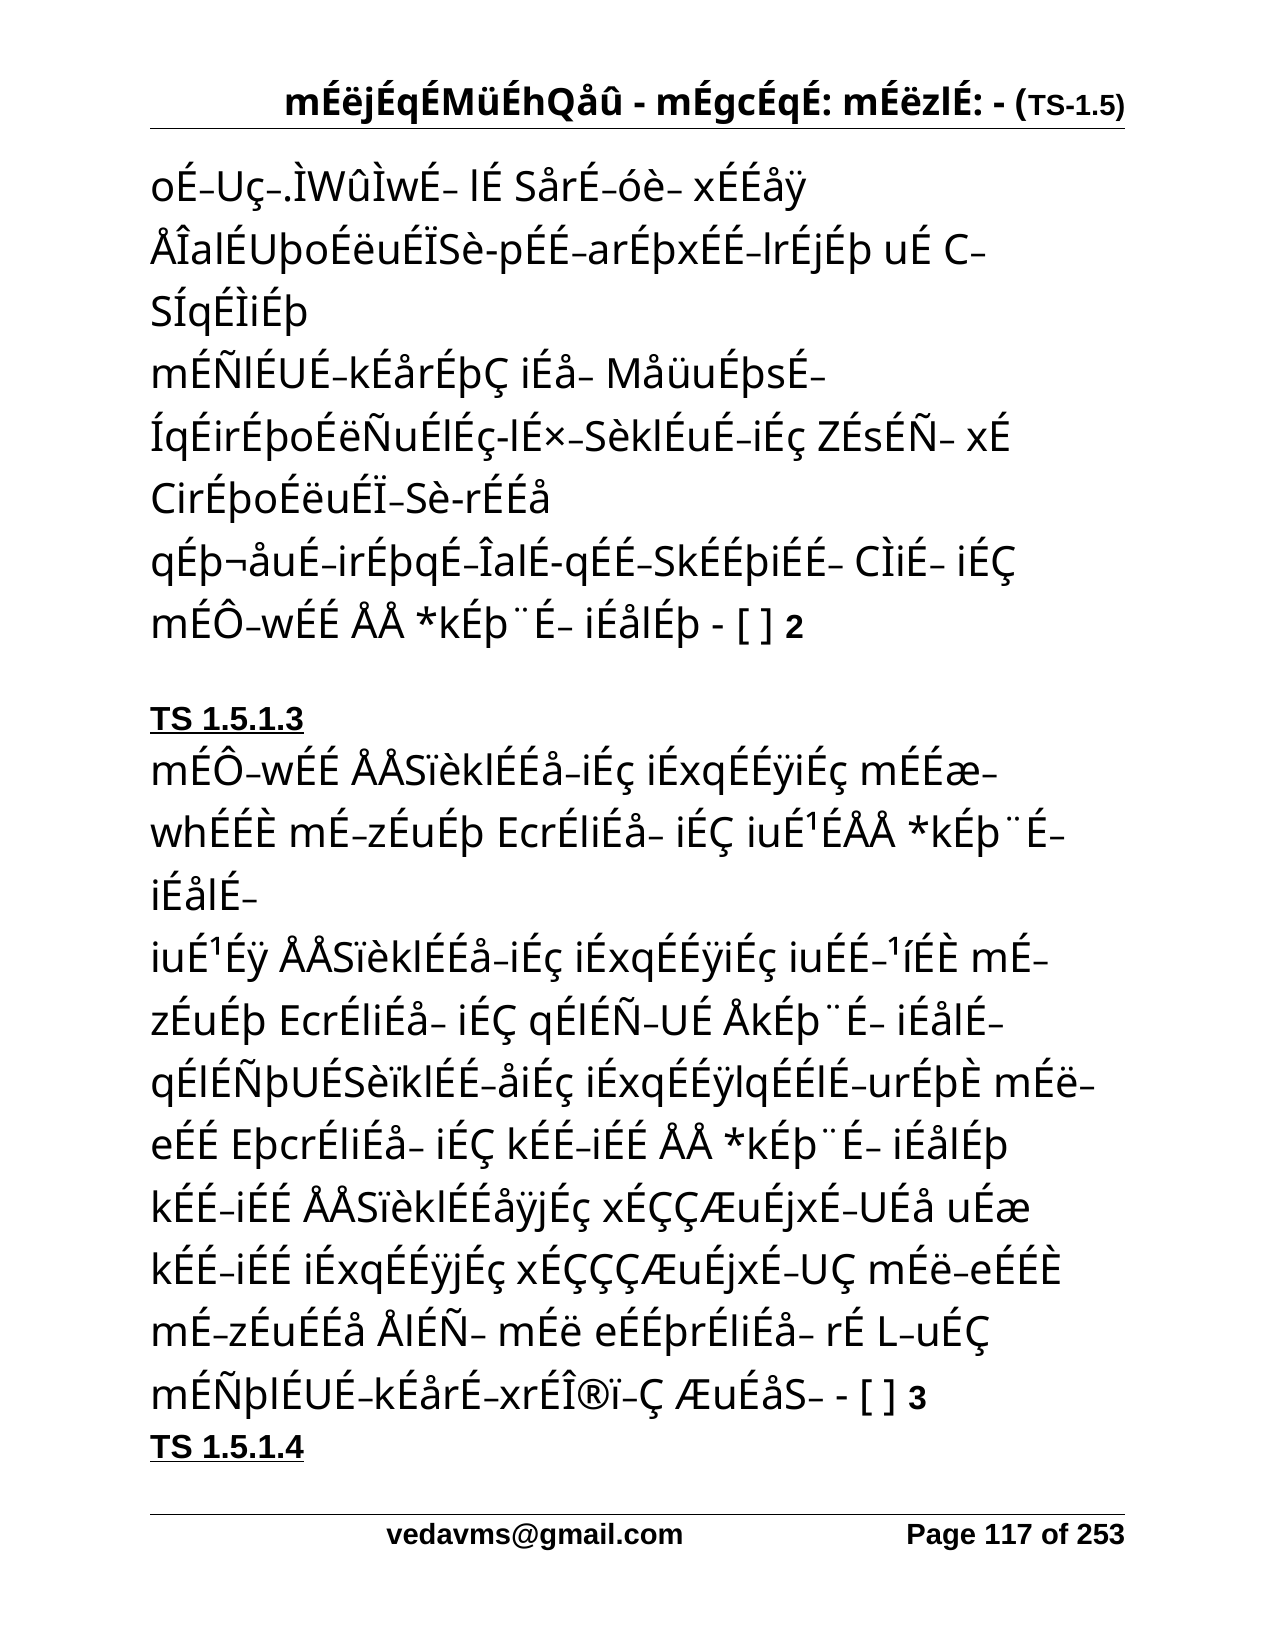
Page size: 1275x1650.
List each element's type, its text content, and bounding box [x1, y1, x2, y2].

text oÉ–Uç–.ÌWûÌwÉ– lÉ SårÉ–óè– xÉÉåÿ ÅÎalÉUþoÉëuÉÏSè-pÉÉ–arÉþxÉÉ–lrÉjÉþ uÉ C–SÍqÉÌiÉþ [150, 157, 1125, 339]
text qÉlÉÑþUÉSèïklÉÉ–åiÉç iÉxqÉÉÿlqÉÉlÉ–urÉþÈ mÉë–eÉÉ EþcrÉliÉå– iÉÇ kÉÉ–iÉÉ ÅÅ *kÉþ¨É– iÉålÉþ [150, 1053, 1125, 1172]
text qÉþ¬åuÉ–irÉþqÉ–ÎalÉ-qÉÉ–SkÉÉþiÉÉ– CÌiÉ– iÉÇ mÉÔ–wÉÉ ÅÅ *kÉþ¨É– iÉålÉþ - [ ] 2 [150, 532, 1125, 651]
text mÉÔ–wÉÉ ÅÅSïèklÉÉå–iÉç iÉxqÉÉÿiÉç mÉÉæ–whÉÉÈ mÉ–zÉuÉþ EcrÉliÉå– iÉÇ iuÉ¹ÉÅÅ *kÉþ¨É– iÉålÉ– [150, 741, 1125, 922]
text kÉÉ–iÉÉ ÅÅSïèklÉÉåÿjÉç xÉÇÇÆuÉjxÉ–UÉå uÉæ kÉÉ–iÉÉ iÉxqÉÉÿjÉç xÉÇÇÇÆuÉjxÉ–UÇ mÉë–eÉÉÈ mÉ–zÉuÉÉå ÅlÉÑ– mÉë eÉÉþrÉliÉå– rÉ L–uÉÇ mÉÑþlÉUÉ–kÉårÉ–xrÉÎ®ï–Ç ÆuÉåS– - [ ] 3 [150, 1177, 1125, 1421]
text iuÉ¹Éÿ ÅÅSïèklÉÉå–iÉç iÉxqÉÉÿiÉç iuÉÉ–¹íÉÈ mÉ–zÉuÉþ EcrÉliÉå– iÉÇ qÉlÉÑ–UÉ ÅkÉþ¨É– iÉålÉ– [150, 928, 1125, 1047]
text mÉÑlÉUÉ–kÉårÉþÇ iÉå– MåüuÉþsÉ–ÍqÉirÉþoÉëÑuÉlÉç-lÉ×–SèklÉuÉ–iÉç ZÉsÉÑ– xÉ CirÉþoÉëuÉÏ–Sè-rÉÉå [150, 344, 1125, 526]
text TS 1.5.1.3 [150, 698, 1125, 737]
text TS 1.5.1.4 [150, 1427, 1125, 1466]
